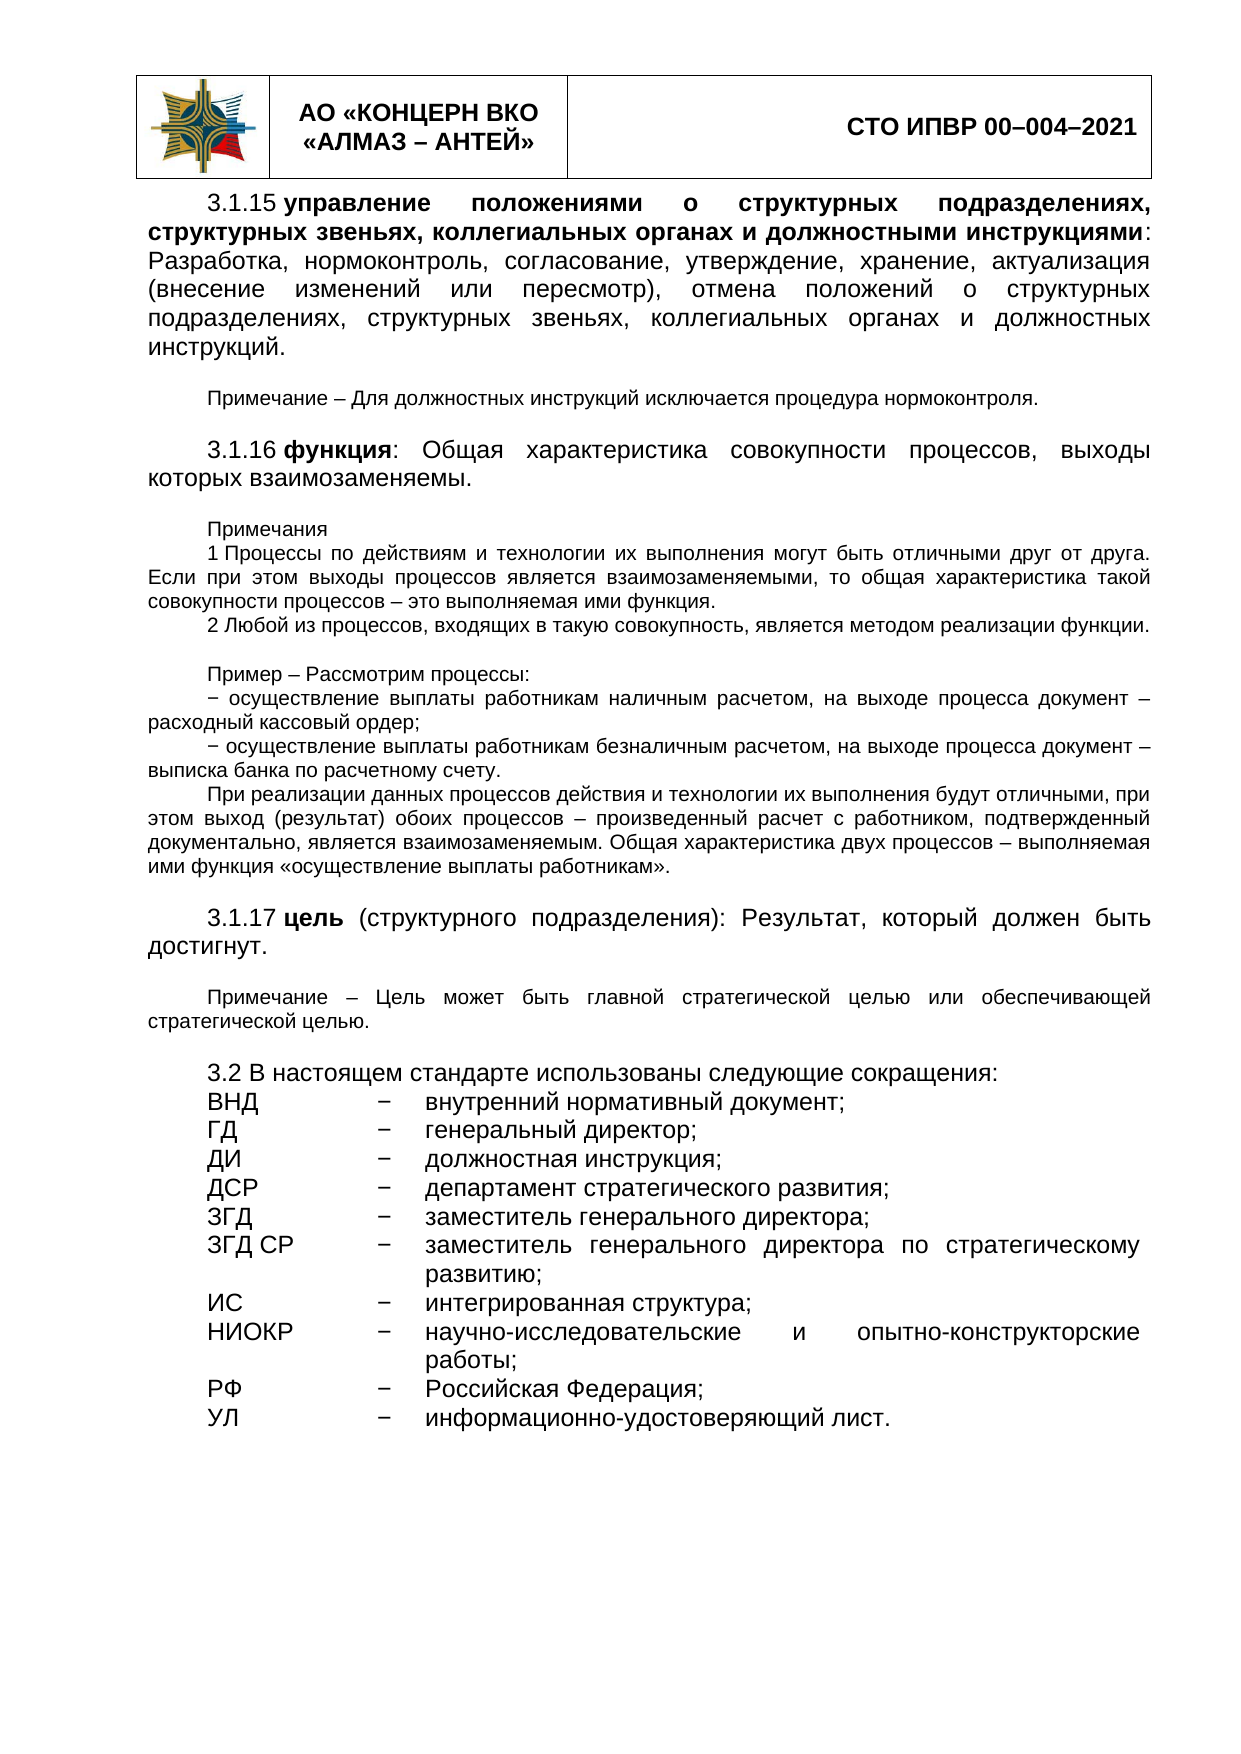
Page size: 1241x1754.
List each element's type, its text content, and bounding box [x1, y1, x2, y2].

table_cell НИОКР [148, 1317, 354, 1374]
table_cell − [355, 1144, 414, 1173]
list В настоящем стандарте использованы следующие сокращения: [148, 1058, 1152, 1087]
text Примечания [148, 517, 1152, 541]
table_cell ЗГД СР [148, 1231, 354, 1288]
table_cell должностная инструкция; [414, 1144, 1152, 1173]
table_cell ИС [148, 1288, 354, 1317]
table_cell − [355, 1231, 414, 1288]
table_cell − [355, 1288, 414, 1317]
table_cell − [355, 1317, 414, 1374]
table_cell ДСР [148, 1173, 354, 1202]
text − осуществление выплаты работникам безналичным расчетом, на выходе процесса документ – выписка банка по расчетному счету. [148, 734, 1152, 782]
table_cell РФ [148, 1374, 354, 1403]
picture [144, 76, 262, 178]
table_cell ДИ [148, 1144, 354, 1173]
table_cell УЛ [148, 1403, 354, 1518]
text При реализации данных процессов действия и технологии их выполнения будут отличными, при этом выход (результат) обоих процессов – произведенный расчет с работником, подтвержденный документально, является взаимозаменяемым. Общая характеристика двух процессов – выполняемая ими функция «осуществление выплаты работникам». [148, 782, 1152, 878]
list цель (структурного подразделения): Результат, который должен быть достигнут. [148, 903, 1152, 960]
list Пример – Рассмотрим процессы: [148, 662, 1152, 686]
list Любой из процессов, входящих в такую совокупность, является методом реализации функции. [148, 613, 1152, 637]
list Процессы по действиям и технологии их выполнения могут быть отличными друг от друга. Если при этом выходы процессов является взаимозаменяемыми, то общая характеристика такой совокупности процессов – это выполняемая ими функция. [148, 541, 1152, 613]
table_cell заместитель генерального директора; [414, 1202, 1152, 1231]
table_header − [355, 1087, 414, 1116]
table_cell − [355, 1116, 414, 1144]
table_cell научно-исследовательские и опытно-конструкторские работы; [414, 1317, 1152, 1374]
table_cell − [355, 1202, 414, 1231]
table_header внутренний нормативный документ; [414, 1087, 1152, 1116]
table_header ВНД [148, 1087, 354, 1116]
table_cell заместитель генерального директора по стратегическому развитию; [414, 1231, 1152, 1288]
table_cell − [355, 1403, 414, 1518]
table_cell ГД [148, 1116, 354, 1144]
table_cell департамент стратегического развития; [414, 1173, 1152, 1202]
list Примечание – Цель может быть главной стратегической целью или обеспечивающей стратегической целью. [148, 985, 1152, 1033]
table_cell информационно-удостоверяющий лист. [414, 1403, 1152, 1518]
text Примечание – Для должностных инструкций исключается процедура нормоконтроля. [148, 386, 1152, 410]
text − осуществление выплаты работникам наличным расчетом, на выходе процесса документ – расходный кассовый ордер; [148, 686, 1152, 734]
table_cell генеральный директор; [414, 1116, 1152, 1144]
list управление положениями о структурных подразделениях, структурных звеньях, коллегиальных органах и должностными инструкциями: Разработка, нормоконтроль, согласование, утверждение, хранение, актуализация (внесение изменений или пересмотр), отмена положений о структурных подразделениях, структурных звеньях, коллегиальных органах и должностных инструкций. [148, 188, 1152, 361]
table_cell − [355, 1173, 414, 1202]
table_cell интегрированная структура; [414, 1288, 1152, 1317]
table_cell ЗГД [148, 1202, 354, 1231]
table_cell Российская Федерация; [414, 1374, 1152, 1403]
list функция: Общая характеристика совокупности процессов, выходы которых взаимозаменяемы. [148, 435, 1152, 492]
table_cell − [355, 1374, 414, 1403]
